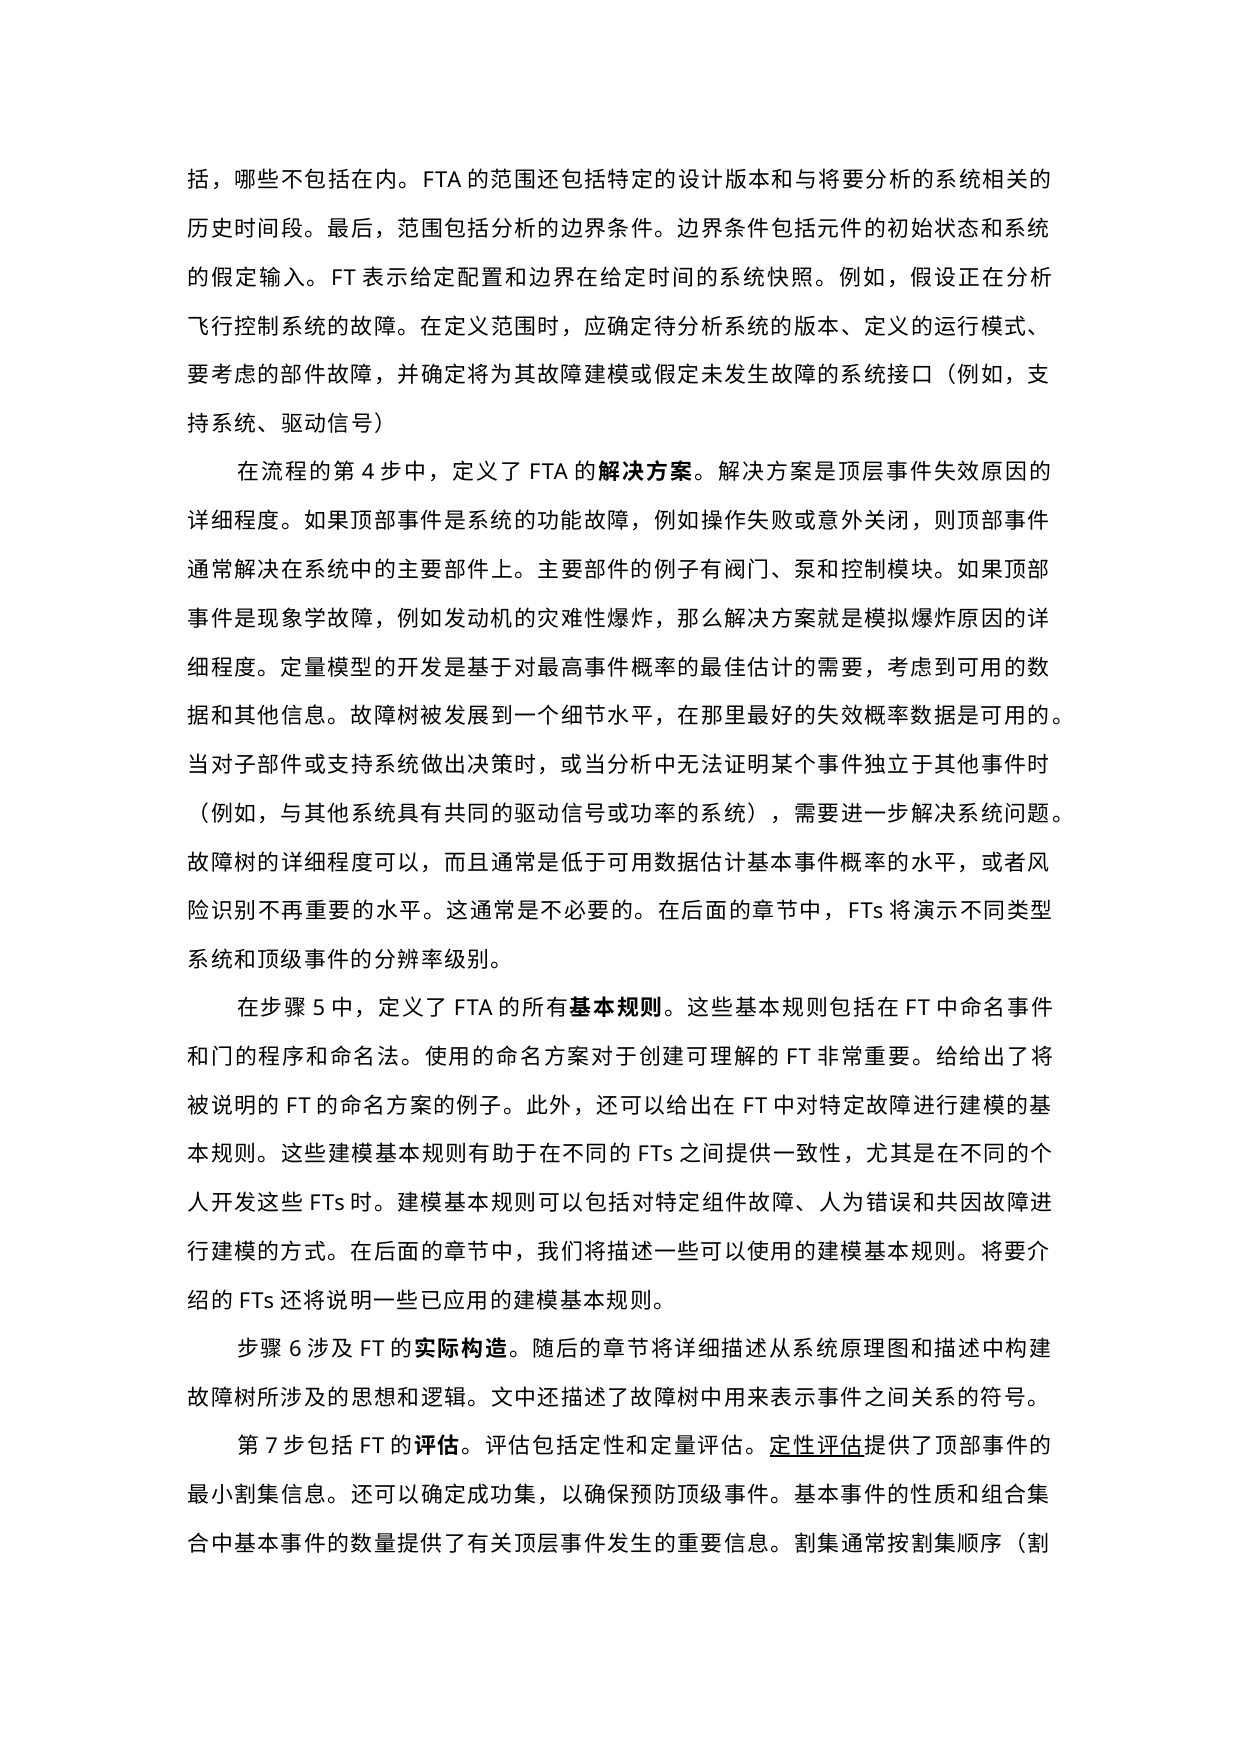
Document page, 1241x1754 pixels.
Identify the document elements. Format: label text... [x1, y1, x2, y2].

text 在步骤5中，定义了FTA的所有基本规则。这些基本规则包括在FT中命名事件和门的程序和命名法。使用的命名方案对于创建可理解的FT非常重要。给给出了将被说明的FT的命名方案的例子。此外，还可以给出在FT中对特定故障进行建模的基本规则。这些建模基本规则有助于在不同的FTs之间提供一致性，尤其是在不同的个人开发这些FTs时。建模基本规则可以包括对特定组件故障、人为错误和共因故障进行建模的方式。在后面的章节中，我们将描述一些可以使用的建模基本规则。将要介绍的FTs还将说明一些已应用的建模基本规则。 [187, 990, 1053, 1315]
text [187, 1428, 1053, 1558]
text 步骤6涉及FT的实际构造。随后的章节将详细描述从系统原理图和描述中构建故障树所涉及的思想和逻辑。文中还描述了故障树中用来表示事件之间关系的符号。 [187, 1331, 1053, 1412]
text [187, 162, 1053, 438]
text 在流程的第4步中，定义了FTA的解决方案。解决方案是顶层事件失效原因的详细程度。如果顶部事件是系统的功能故障，例如操作失败或意外关闭，则顶部事件通常解决在系统中的主要部件上。主要部件的例子有阀门、泵和控制模块。如果顶部事件是现象学故障，例如发动机的灾难性爆炸，那么解决方案就是模拟爆炸原因的详细程度。定量模型的开发是基于对最高事件概率的最佳估计的需要，考虑到可用的数据和其他信息。故障树被发展到一个细节水平，在那里最好的失效概率数据是可用的。当对子部件或支持系统做出决策时，或当分析中无法证明某个事件独立于其他事件时（例如，与其他系统具有共同的驱动信号或功率的系统），需要进一步解决系统问题。故障树的详细程度可以，而且通常是低于可用数据估计基本事件概率的水平，或者风险识别不再重要的水平。这通常是不必要的。在后面的章节中，FTs将演示不同类型系统和顶级事件的分辨率级别。 [187, 454, 1053, 974]
